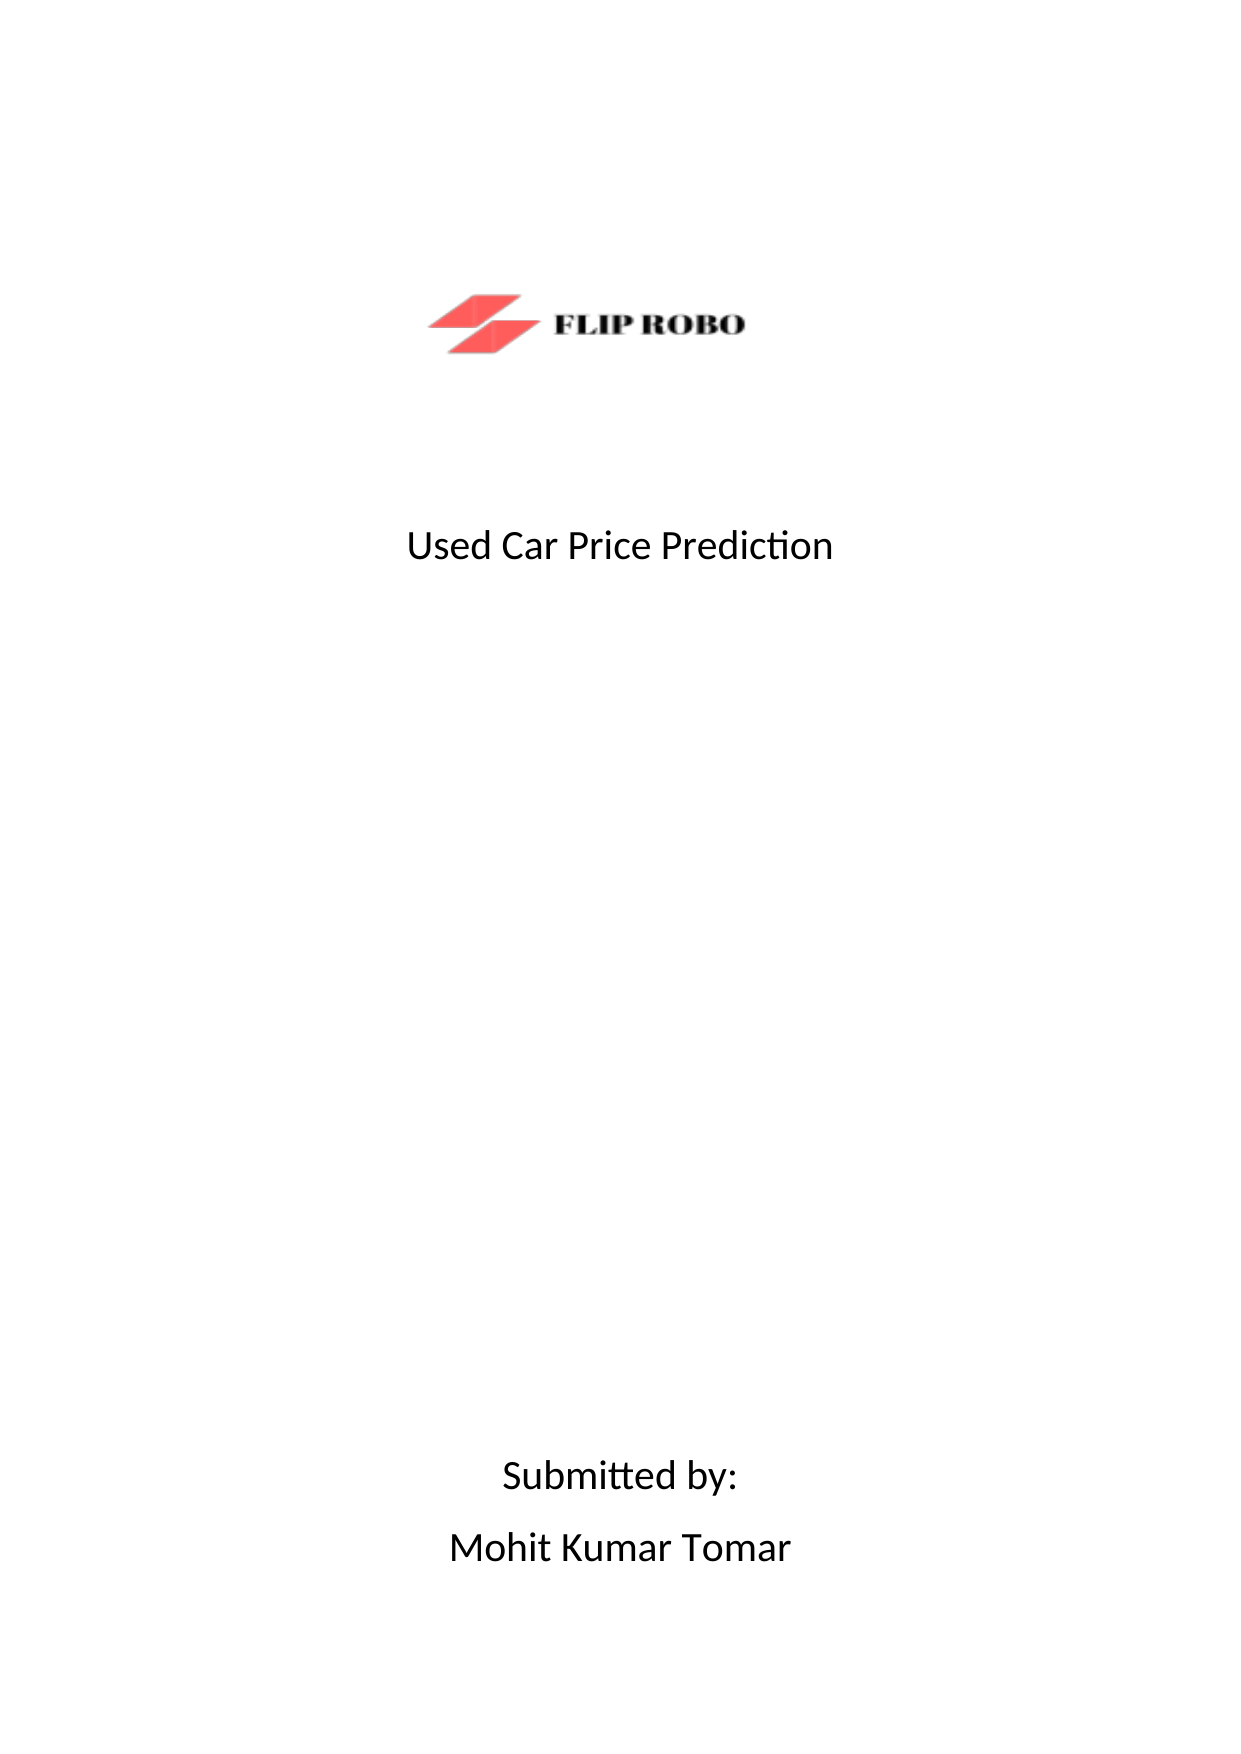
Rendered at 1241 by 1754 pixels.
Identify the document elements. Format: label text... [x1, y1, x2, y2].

text Used Car Price Prediction [150, 519, 1090, 570]
picture [379, 150, 861, 500]
text Submitted by: [150, 1449, 1090, 1500]
text Mohit Kumar Tomar [150, 1521, 1090, 1572]
